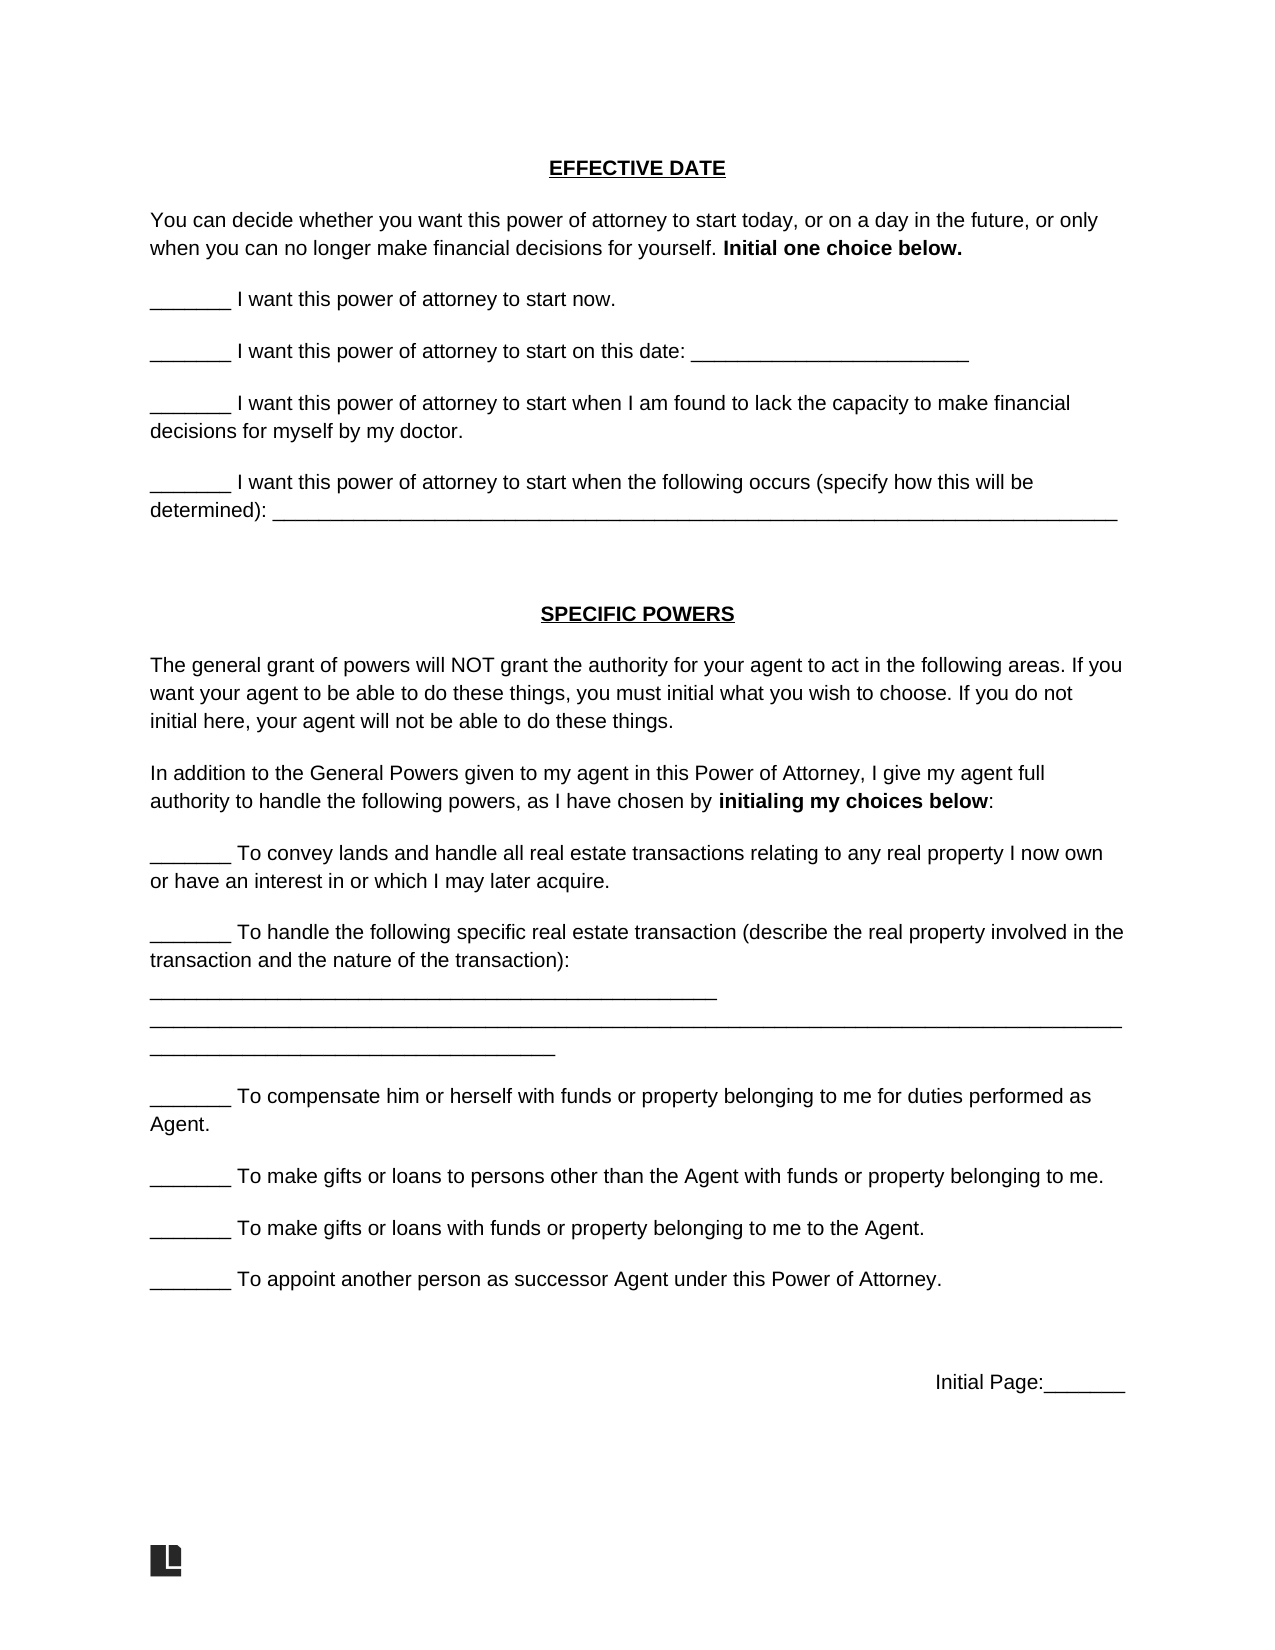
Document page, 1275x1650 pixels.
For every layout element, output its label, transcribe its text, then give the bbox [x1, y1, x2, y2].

text You can decide whether you want this power of attorney to start today, or on a day in the future, or only when you can no longer make financial decisions for yourself. Initial one choice below. [150, 203, 1125, 260]
text SPECIFIC POWERS [150, 597, 1125, 625]
text _______ I want this power of attorney to start now. [150, 283, 1125, 311]
text _______ To convey lands and handle all real estate transactions relating to any real property I now own or have an interest in or which I may later acquire. [150, 836, 1125, 892]
text In addition to the General Powers given to my agent in this Power of Attorney, I give my agent full authority to handle the following powers, as I have chosen by initialing my choices below: [150, 757, 1125, 813]
text _______ I want this power of attorney to start on this date: ________________________ [150, 335, 1125, 363]
text The general grant of powers will NOT grant the authority for your agent to act in the following areas. If you want your agent to be able to do these things, you must initial what you wish to choose. If you do not initial here, your agent will not be able to do these things. [150, 649, 1125, 733]
picture [150, 1545, 182, 1577]
text _______ To appoint another person as successor Agent under this Power of Attorney. [150, 1263, 1125, 1291]
text _______ I want this power of attorney to start when the following occurs (specify how this will be determined): _________________________________________________________________________ [150, 466, 1125, 522]
text _______ To compensate him or herself with funds or property belonging to me for duties performed as Agent. [150, 1080, 1125, 1136]
text _______ To make gifts or loans to persons other than the Agent with funds or property belonging to me. [150, 1160, 1125, 1188]
text EFFECTIVE DATE [150, 150, 1125, 180]
text _______ To handle the following specific real estate transaction (describe the real property involved in the transaction and the nature of the transaction): ________________________________________________________________________________________________________________________________________________________________________ [150, 916, 1125, 1057]
text Initial Page:_______ [150, 1366, 1125, 1394]
text _______ I want this power of attorney to start when I am found to lack the capacity to make financial decisions for myself by my doctor. [150, 386, 1125, 442]
text _______ To make gifts or loans with funds or property belonging to me to the Agent. [150, 1211, 1125, 1239]
